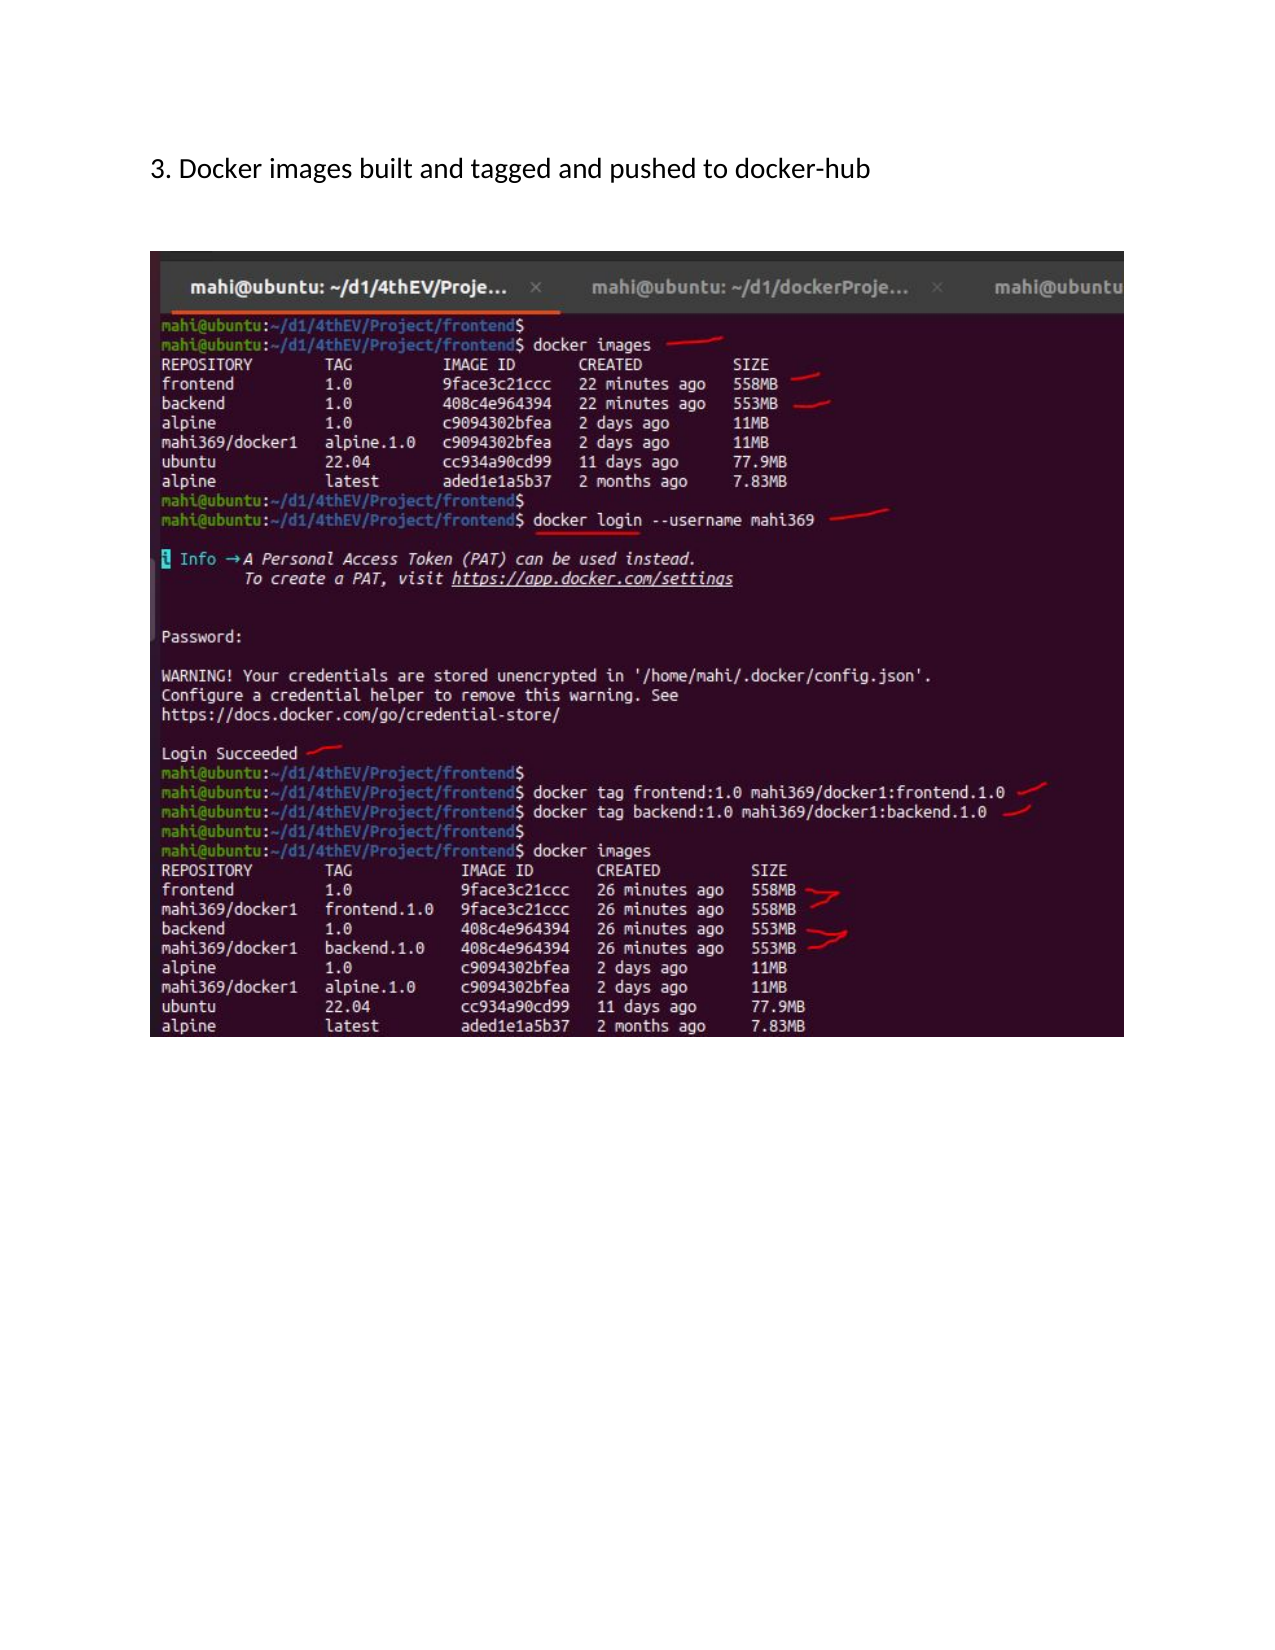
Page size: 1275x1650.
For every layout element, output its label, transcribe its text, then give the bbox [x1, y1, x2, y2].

picture [150, 251, 1124, 1037]
text 3. Docker images built and tagged and pushed to docker-hub [150, 150, 1125, 186]
